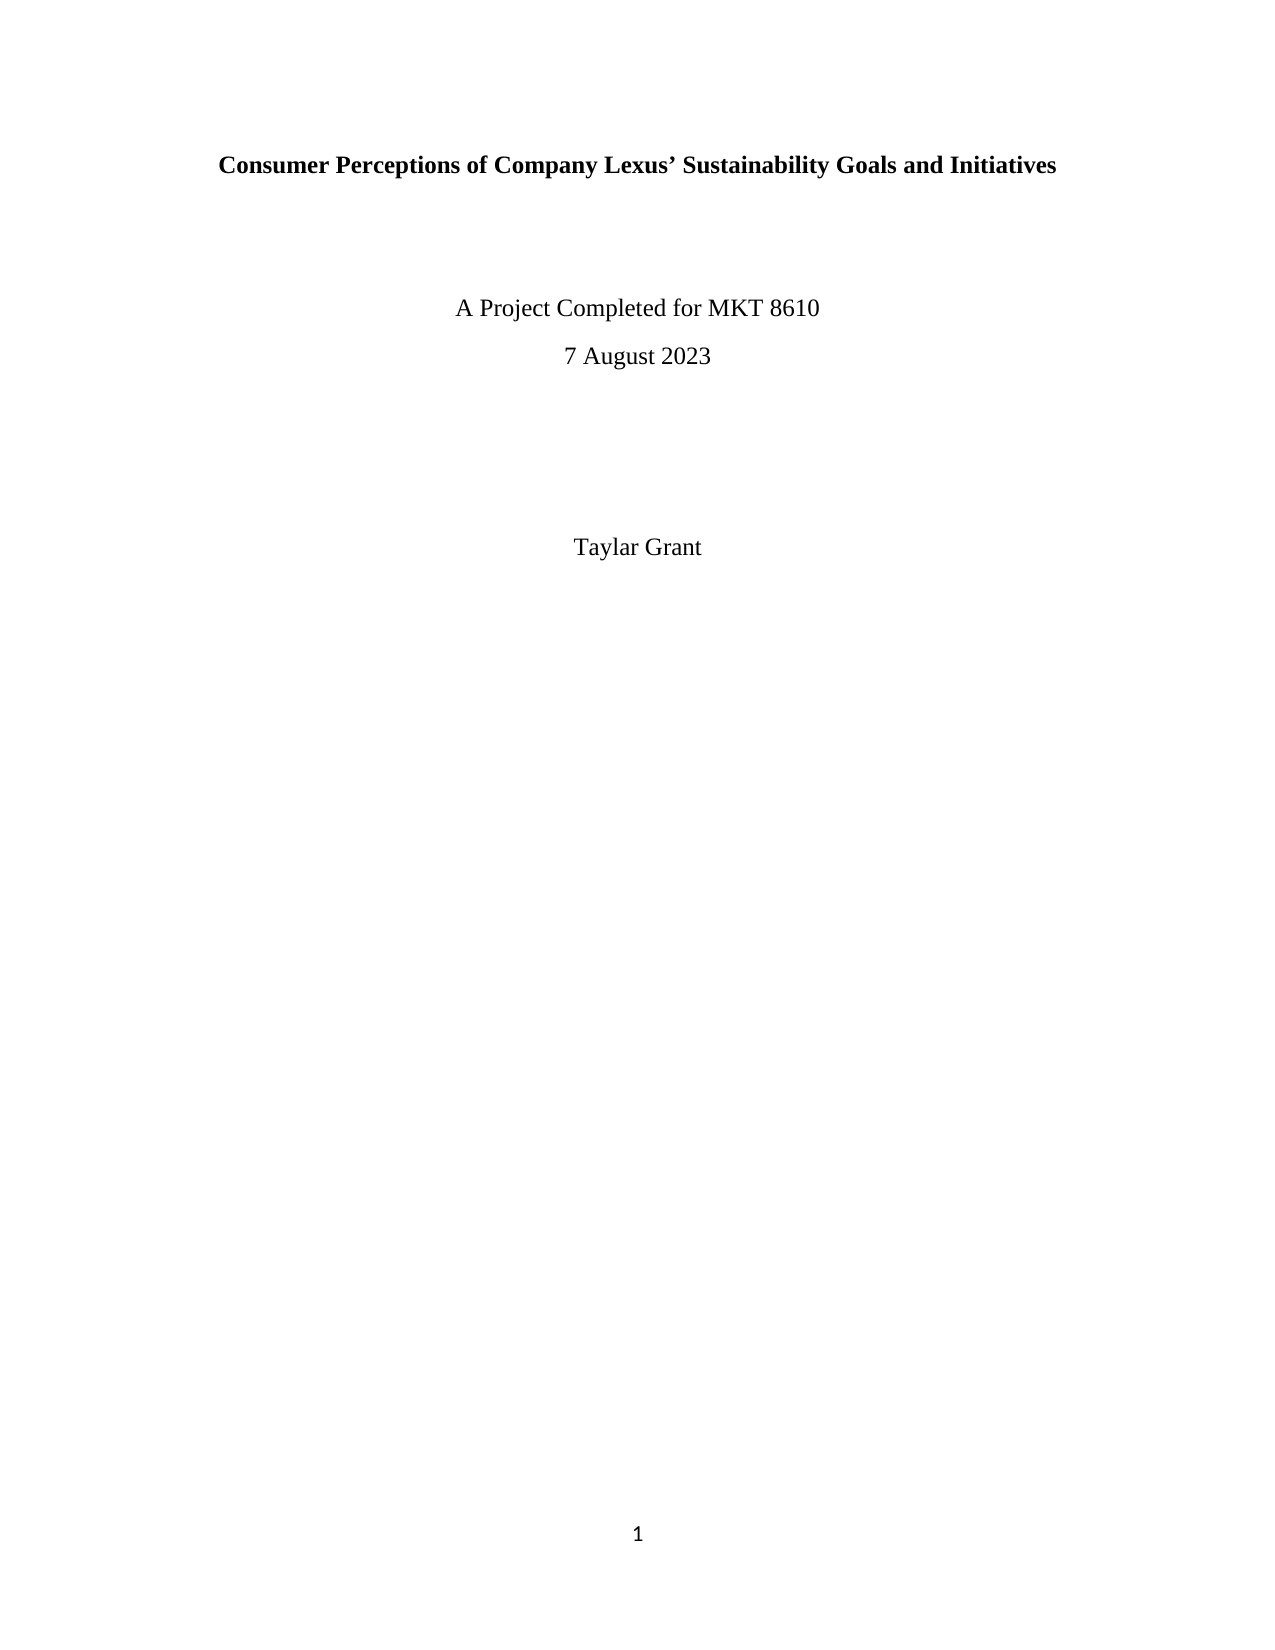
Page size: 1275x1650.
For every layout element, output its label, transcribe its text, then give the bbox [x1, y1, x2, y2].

text Consumer Perceptions of Company Lexus’ Sustainability Goals and Initiatives [150, 150, 1125, 179]
text 7 August 2023 [150, 341, 1125, 369]
text Taylar Grant [150, 532, 1125, 560]
text A Project Completed for MKT 8610 [150, 293, 1125, 322]
